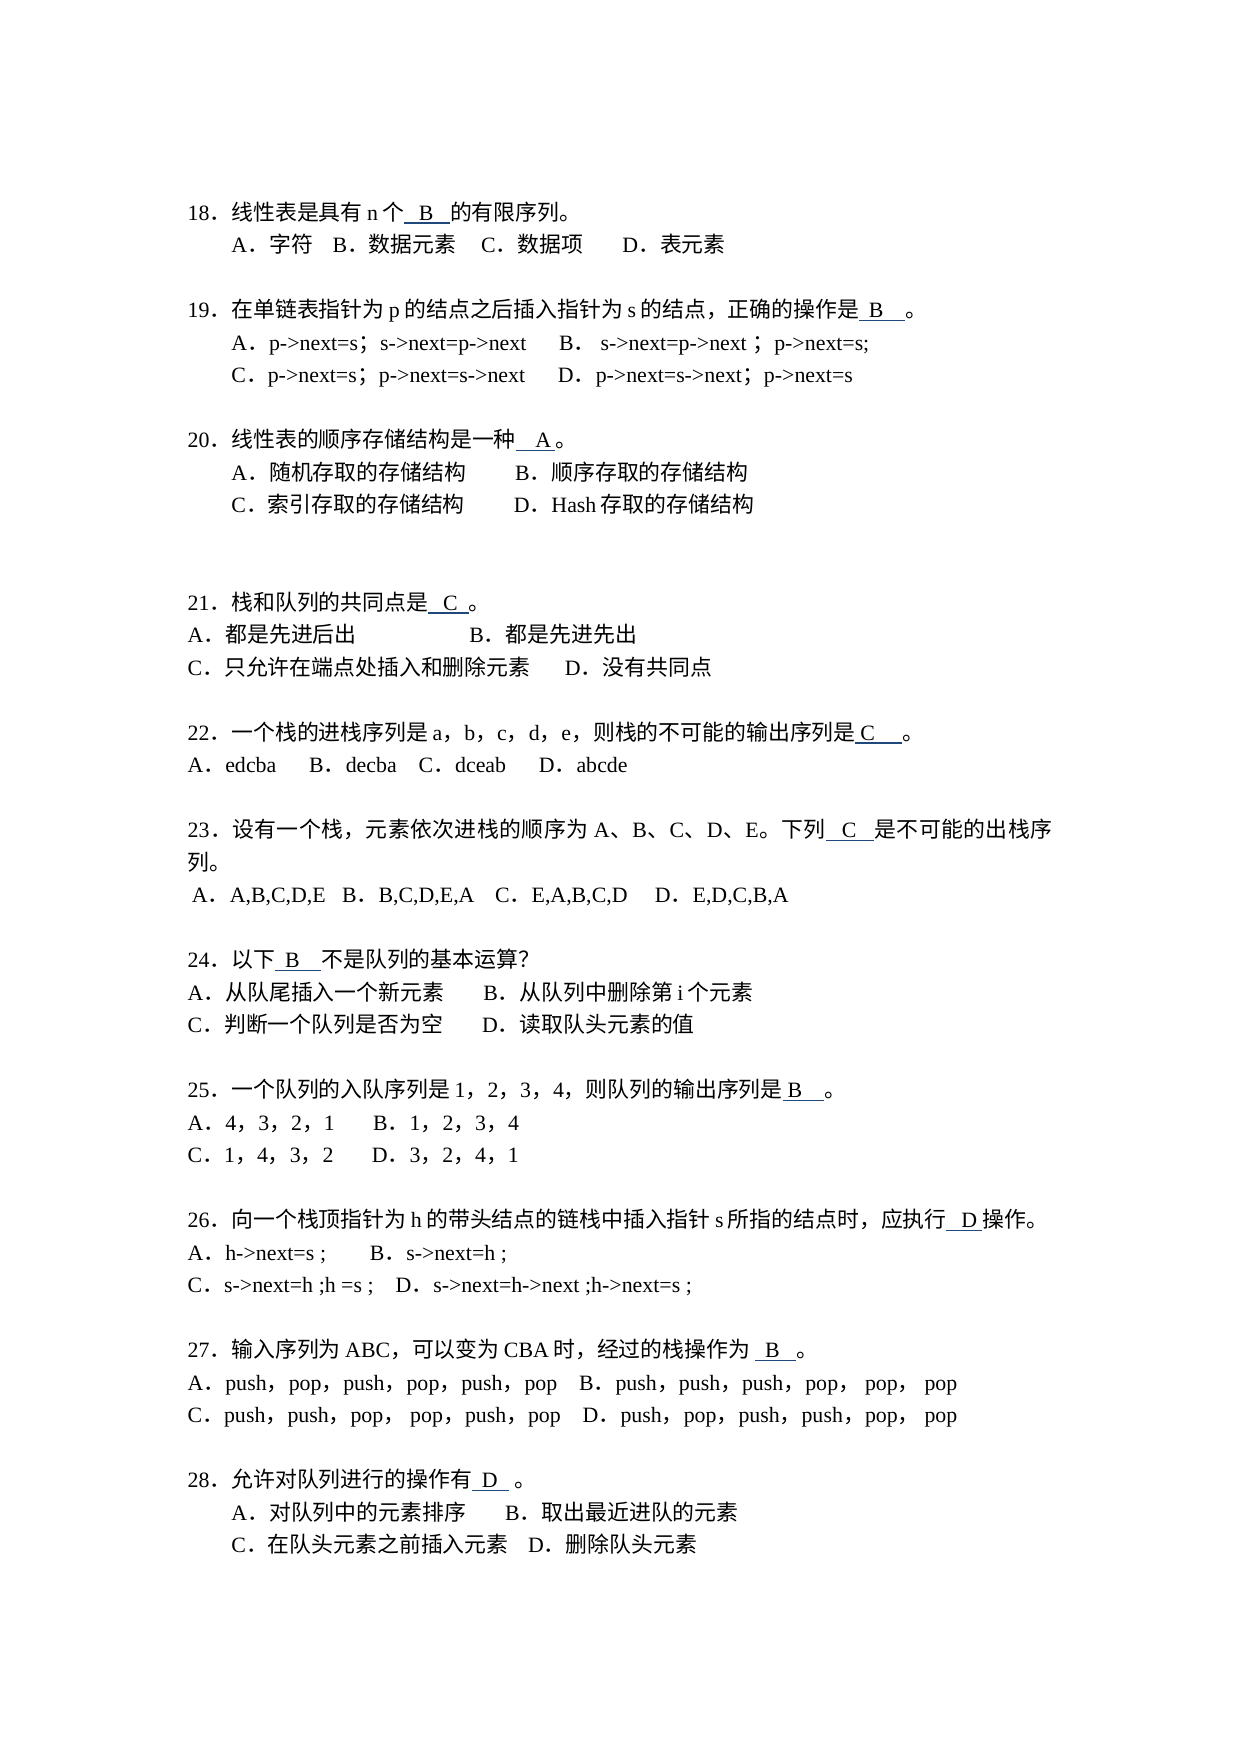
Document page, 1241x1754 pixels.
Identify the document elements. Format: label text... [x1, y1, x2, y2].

text A．字符 B．数据元素 C．数据项 D．表元素 [187, 227, 1053, 259]
text C．在队头元素之前插入元素 D．删除队头元素 [187, 1527, 1053, 1559]
text 22．一个栈的进栈序列是a，b，c，d，e，则栈的不可能的输出序列是 C 。 [187, 714, 1053, 747]
text C．s->next=h ;h =s ; D．s->next=h->next ;h->next=s ; [187, 1267, 1053, 1299]
text 19．在单链表指针为p的结点之后插入指针为s的结点，正确的操作是 B 。 [187, 292, 1053, 324]
text C．判断一个队列是否为空 D．读取队头元素的值 [187, 1007, 1053, 1039]
text C．1，4，3，2 D．3，2，4，1 [187, 1137, 1053, 1169]
text 21．栈和队列的共同点是 C 。 [187, 584, 1053, 617]
text A．都是先进后出 B．都是先进先出 [187, 617, 1053, 649]
text A．h->next=s ; B．s->next=h ; [187, 1234, 1053, 1267]
text C．索引存取的存储结构 D．Hash存取的存储结构 [187, 487, 1053, 519]
text A．4，3，2，1 B．1，2，3，4 [187, 1104, 1053, 1137]
text A．edcba B．decba C．dceab D．abcde [187, 747, 1053, 779]
text 18．线性表是具有n个 B 的有限序列。 [187, 194, 1053, 227]
text C．push，push，pop， pop，push，pop D．push，pop，push，push，pop， pop [187, 1397, 1053, 1429]
text C．p->next=s；p->next=s->next D．p->next=s->next；p->next=s [187, 357, 1053, 389]
text 28．允许对队列进行的操作有 D 。 [187, 1462, 1053, 1494]
text A．从队尾插入一个新元素 B．从队列中删除第i个元素 [187, 974, 1053, 1007]
text A．对队列中的元素排序 B．取出最近进队的元素 [187, 1494, 1053, 1527]
text A．p->next=s；s->next=p->next B． s->next=p->next ；p->next=s; [187, 324, 1053, 357]
text 24．以下 B 不是队列的基本运算？ [187, 942, 1053, 974]
text A．随机存取的存储结构 B．顺序存取的存储结构 [187, 454, 1053, 487]
text C．只允许在端点处插入和删除元素 D．没有共同点 [187, 649, 1053, 682]
text A．push，pop，push，pop，push，pop B．push，push，push，pop， pop， pop [187, 1364, 1053, 1397]
text 23．设有一个栈，元素依次进栈的顺序为A、B、C、D、E。下列 C 是不可能的出栈序列。 [187, 812, 1053, 877]
text 20．线性表的顺序存储结构是一种 A 。 [187, 422, 1053, 454]
text 26．向一个栈顶指针为h的带头结点的链栈中插入指针s所指的结点时，应执行 D 操作。 [187, 1202, 1053, 1234]
text 25．一个队列的入队序列是1，2，3，4，则队列的输出序列是 B 。 [187, 1072, 1053, 1104]
text A．A,B,C,D,E B．B,C,D,E,A C．E,A,B,C,D D．E,D,C,B,A [187, 877, 1053, 909]
text 27．输入序列为ABC，可以变为CBA时，经过的栈操作为 B 。 [187, 1332, 1053, 1364]
